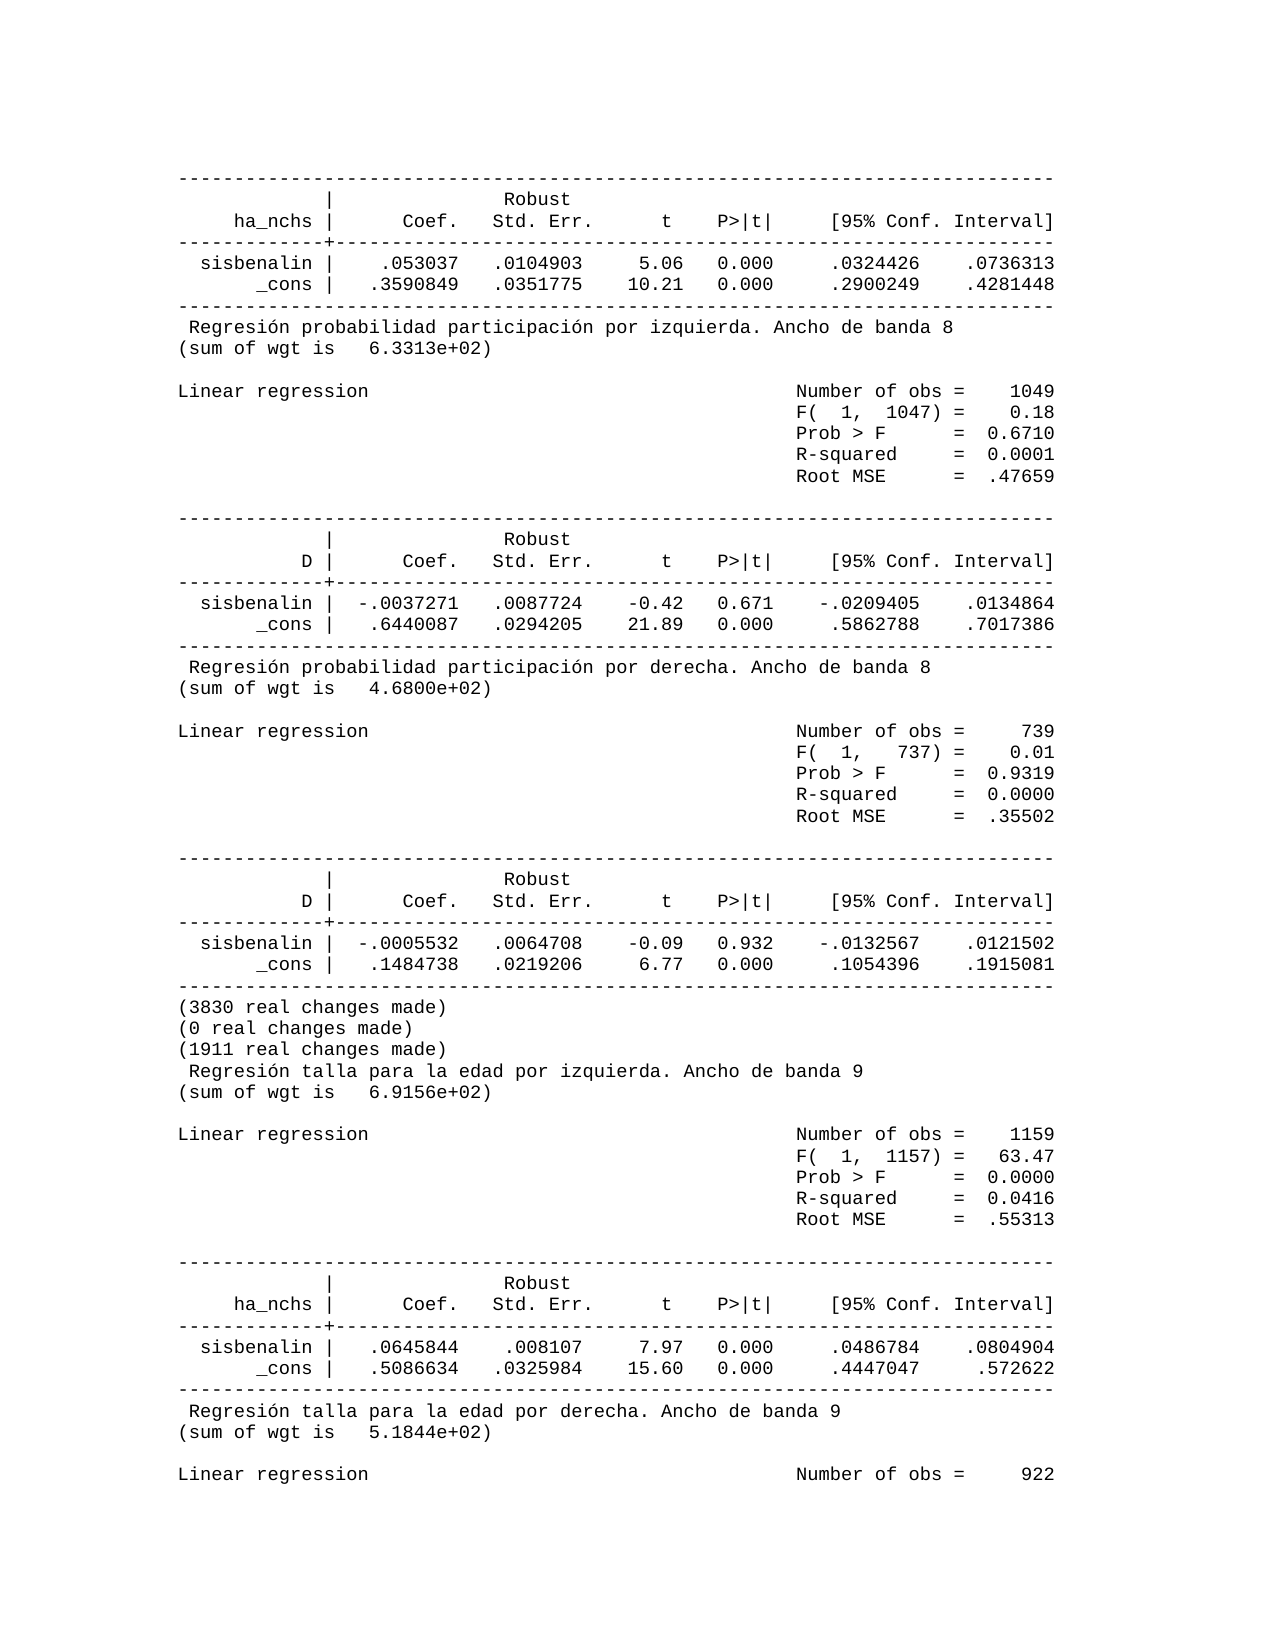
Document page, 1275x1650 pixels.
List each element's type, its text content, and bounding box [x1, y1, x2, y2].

text -------------+---------------------------------------------------------------- [177, 913, 1098, 934]
text sisbenalin | .053037 .0104903 5.06 0.000 .0324426 .0736313 [177, 254, 1098, 275]
text (0 real changes made) [177, 1019, 1098, 1040]
text | Robust [177, 190, 1098, 211]
text ------------------------------------------------------------------------------ [177, 509, 1098, 530]
text Prob > F = 0.9319 [177, 764, 1098, 785]
text Regresión probabilidad participación por derecha. Ancho de banda 8 [177, 658, 1098, 679]
text D | Coef. Std. Err. t P>|t| [95% Conf. Interval] [177, 891, 1098, 913]
text (sum of wgt is 6.3313e+02) [177, 339, 1098, 360]
text F( 1, 1157) = 63.47 [177, 1146, 1098, 1168]
text sisbenalin | -.0037271 .0087724 -0.42 0.671 -.0209405 .0134864 [177, 594, 1098, 615]
text _cons | .5086634 .0325984 15.60 0.000 .4447047 .572622 [177, 1359, 1098, 1380]
text ------------------------------------------------------------------------------ [177, 636, 1098, 658]
text _cons | .1484738 .0219206 6.77 0.000 .1054396 .1915081 [177, 955, 1098, 976]
text F( 1, 737) = 0.01 [177, 743, 1098, 764]
text R-squared = 0.0000 [177, 785, 1098, 806]
text Prob > F = 0.0000 [177, 1168, 1098, 1189]
text Regresión talla para la edad por izquierda. Ancho de banda 9 [177, 1061, 1098, 1083]
text D | Coef. Std. Err. t P>|t| [95% Conf. Interval] [177, 551, 1098, 573]
text -------------+---------------------------------------------------------------- [177, 1316, 1098, 1338]
text sisbenalin | .0645844 .008107 7.97 0.000 .0486784 .0804904 [177, 1338, 1098, 1359]
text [177, 1380, 1098, 1401]
text ------------------------------------------------------------------------------ [177, 296, 1098, 318]
text _cons | .3590849 .0351775 10.21 0.000 .2900249 .4281448 [177, 275, 1098, 296]
text Regresión talla para la edad por derecha. Ancho de banda 9 [177, 1401, 1098, 1423]
text ha_nchs | Coef. Std. Err. t P>|t| [95% Conf. Interval] [177, 1295, 1098, 1316]
text F( 1, 1047) = 0.18 [177, 403, 1098, 424]
text -------------+---------------------------------------------------------------- [177, 573, 1098, 594]
text ha_nchs | Coef. Std. Err. t P>|t| [95% Conf. Interval] [177, 211, 1098, 233]
text (1911 real changes made) [177, 1040, 1098, 1061]
text Regresión probabilidad participación por izquierda. Ancho de banda 8 [177, 318, 1098, 339]
text ------------------------------------------------------------------------------ [177, 169, 1098, 190]
text Linear regression Number of obs = 922 [177, 1465, 1098, 1486]
text (sum of wgt is 4.6800e+02) [177, 679, 1098, 700]
text | Robust [177, 870, 1098, 891]
text Prob > F = 0.6710 [177, 424, 1098, 445]
text | Robust [177, 1274, 1098, 1295]
text | Robust [177, 530, 1098, 551]
text Root MSE = .35502 [177, 806, 1098, 828]
text -------------+---------------------------------------------------------------- [177, 233, 1098, 254]
text Root MSE = .47659 [177, 466, 1098, 488]
text (3830 real changes made) [177, 998, 1098, 1019]
text R-squared = 0.0416 [177, 1189, 1098, 1210]
text Linear regression Number of obs = 1049 [177, 381, 1098, 403]
text (sum of wgt is 5.1844e+02) [177, 1423, 1098, 1444]
text sisbenalin | -.0005532 .0064708 -0.09 0.932 -.0132567 .0121502 [177, 934, 1098, 955]
text R-squared = 0.0001 [177, 445, 1098, 466]
text (sum of wgt is 6.9156e+02) [177, 1083, 1098, 1104]
text Linear regression Number of obs = 739 [177, 721, 1098, 743]
text ------------------------------------------------------------------------------ [177, 849, 1098, 870]
text ------------------------------------------------------------------------------ [177, 976, 1098, 998]
text _cons | .6440087 .0294205 21.89 0.000 .5862788 .7017386 [177, 615, 1098, 636]
text Linear regression Number of obs = 1159 [177, 1125, 1098, 1146]
text ------------------------------------------------------------------------------ [177, 1253, 1098, 1274]
text Root MSE = .55313 [177, 1210, 1098, 1231]
